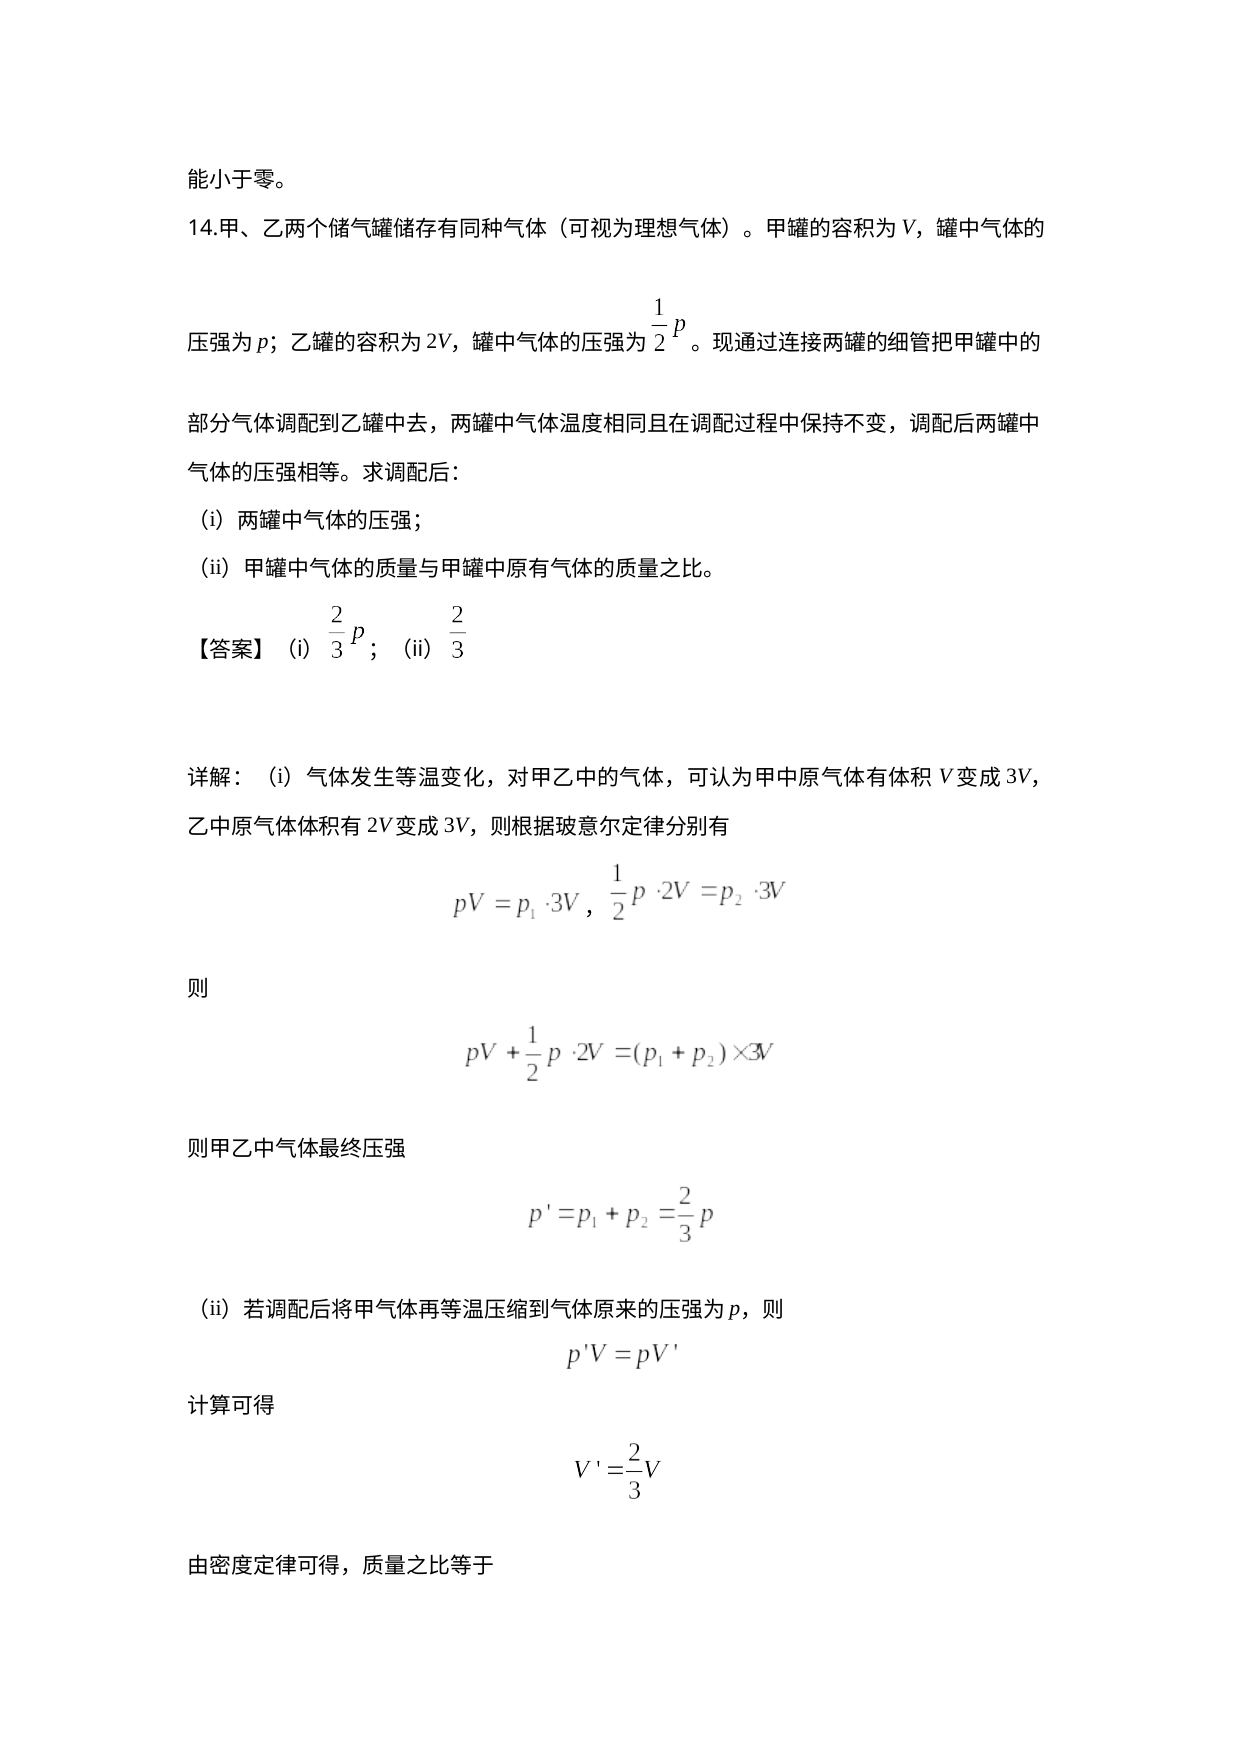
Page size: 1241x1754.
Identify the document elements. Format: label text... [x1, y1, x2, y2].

text 由密度定律可得，质量之比等于 [187, 1548, 1053, 1581]
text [187, 162, 1053, 194]
text 则 [187, 970, 1053, 1003]
text ， [187, 857, 1053, 954]
text 计算可得 [187, 1387, 1053, 1420]
text 则甲乙中气体最终压强 [187, 1131, 1053, 1163]
text （ii）若调配后将甲气体再等温压缩到气体原来的压强为p，则 [187, 1292, 1053, 1324]
text 14.甲、乙两个储气罐储存有同种气体（可视为理想气体）。甲罐的容积为V，罐中气体的压强为p；乙罐的容积为2V，罐中气体的压强为。现通过连接两罐的细管把甲罐中的部分气体调配到乙罐中去，两罐中气体温度相同且在调配过程中保持不变，调配后两罐中气体的压强相等。求调配后： [187, 210, 1053, 487]
text 详解：（i）气体发生等温变化，对甲乙中的气体，可认为甲中原气体有体积V变成3V，乙中原气体体积有2V变成3V，则根据玻意尔定律分别有 [187, 760, 1053, 841]
text （i）两罐中气体的压强； [187, 502, 1053, 535]
text （ii）甲罐中气体的质量与甲罐中原有气体的质量之比。 [187, 551, 1053, 583]
text 【答案】（i）；（ii） [187, 599, 1053, 697]
